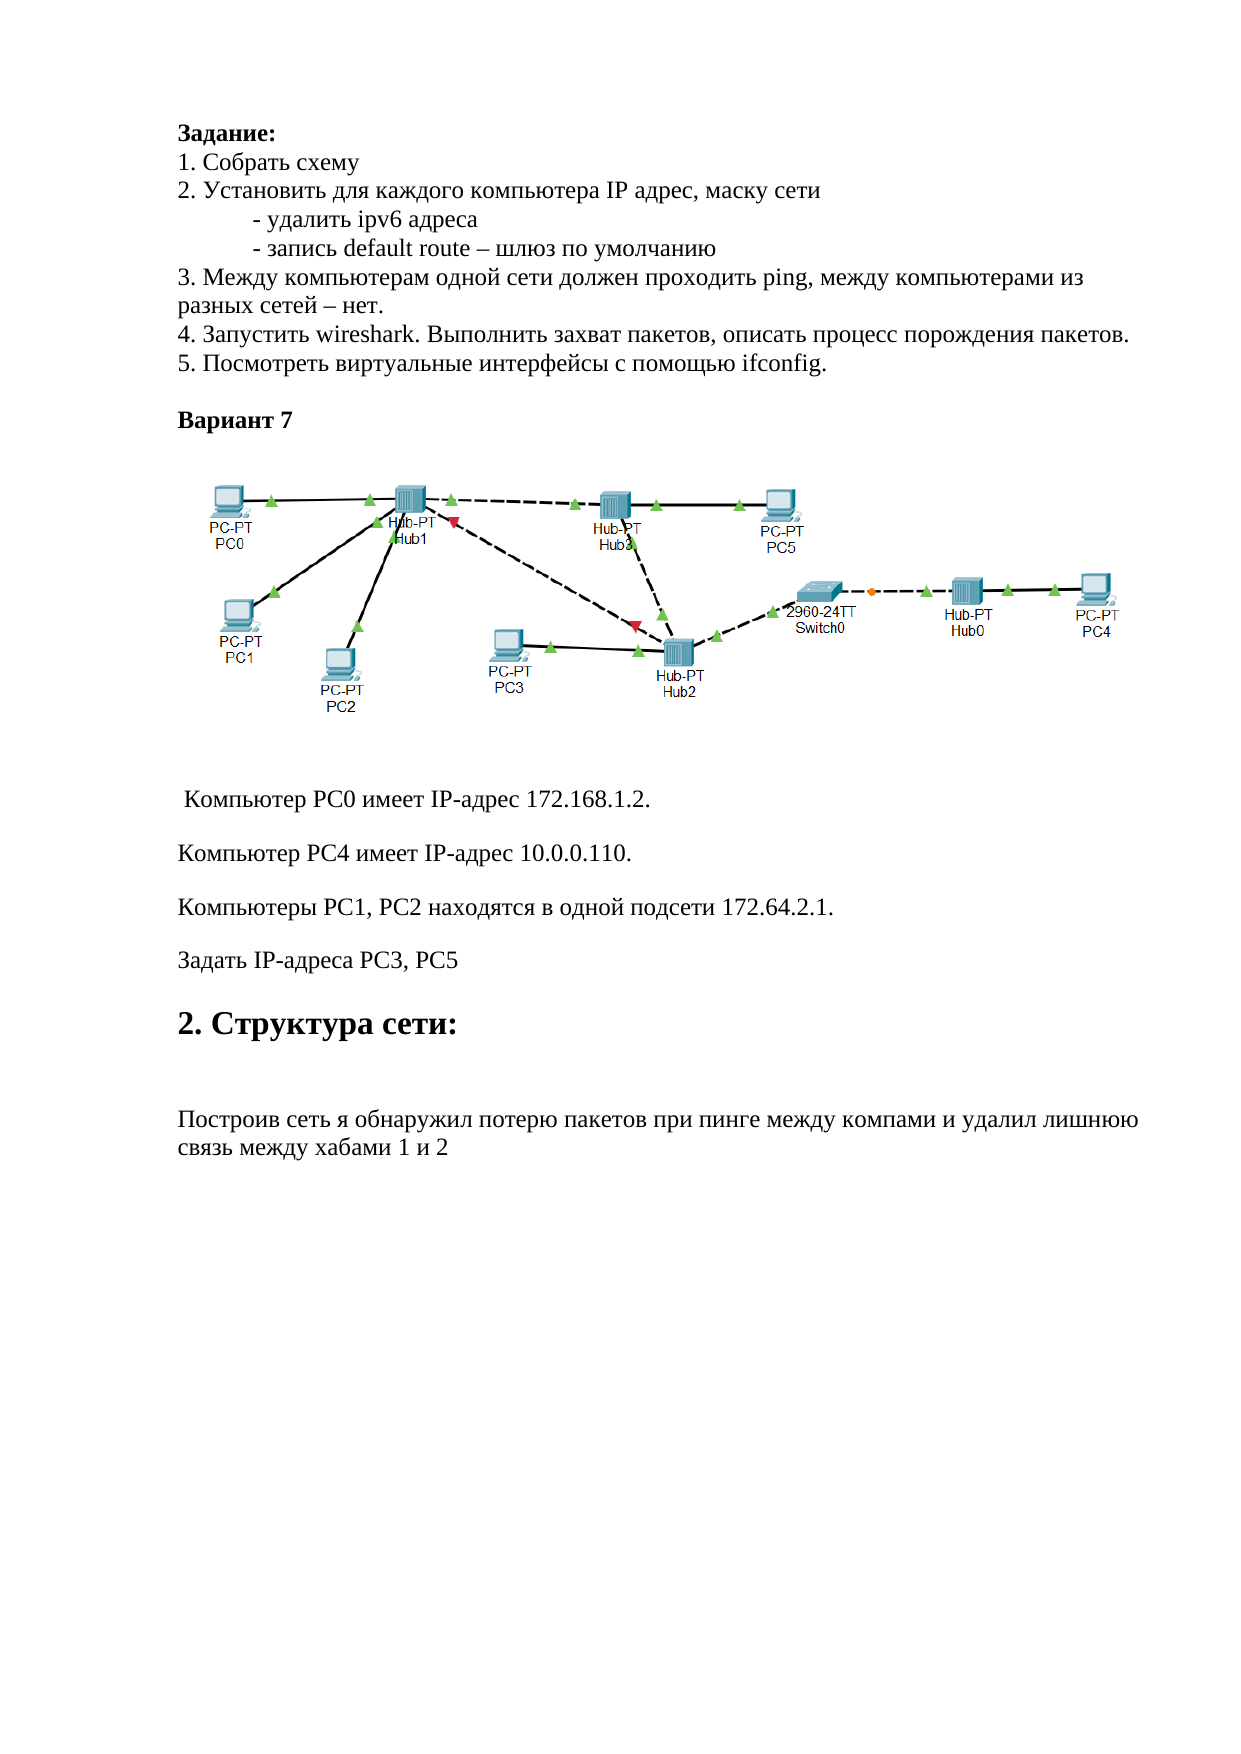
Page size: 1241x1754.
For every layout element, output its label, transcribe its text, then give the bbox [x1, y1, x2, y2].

text Построив сеть я обнаружил потерю пакетов при пинге между компами и удалил лишнюю связь между хабами 1 и 2 [177, 1104, 1152, 1161]
text 5. Посмотреть виртуальные интерфейсы с помощью ifconfig. [177, 348, 1152, 377]
text Компьютер PC4 имеет IP-адрес 10.0.0.110. [177, 838, 1152, 867]
text Компьютеры PC1, PC2 находятся в одной подсети 172.64.2.1. [177, 892, 1152, 921]
text 2. Установить для каждого компьютера IP адрес, маску сети [177, 176, 1152, 204]
text - запись default route – шлюз по умолчанию [177, 233, 1152, 262]
text Вариант 7 [177, 406, 1152, 434]
text 4. Запустить wireshark. Выполнить захват пакетов, описать процесс порождения пакетов. [177, 319, 1152, 348]
text 1. Собрать схему [177, 147, 1152, 176]
text Задать IP-адреса PC3, PC5 [177, 946, 1152, 974]
text - удалить ipv6 адреса [177, 204, 1152, 233]
text Компьютер PC0 имеет IP-адрес 172.168.1.2. [177, 784, 1152, 813]
picture [177, 434, 1152, 760]
text Задание: [177, 118, 1152, 147]
text 3. Между компьютерам одной сети должен проходить ping, между компьютерами из разных сетей – нет. [177, 262, 1152, 319]
text 2. Структура сети: [177, 1003, 1152, 1041]
